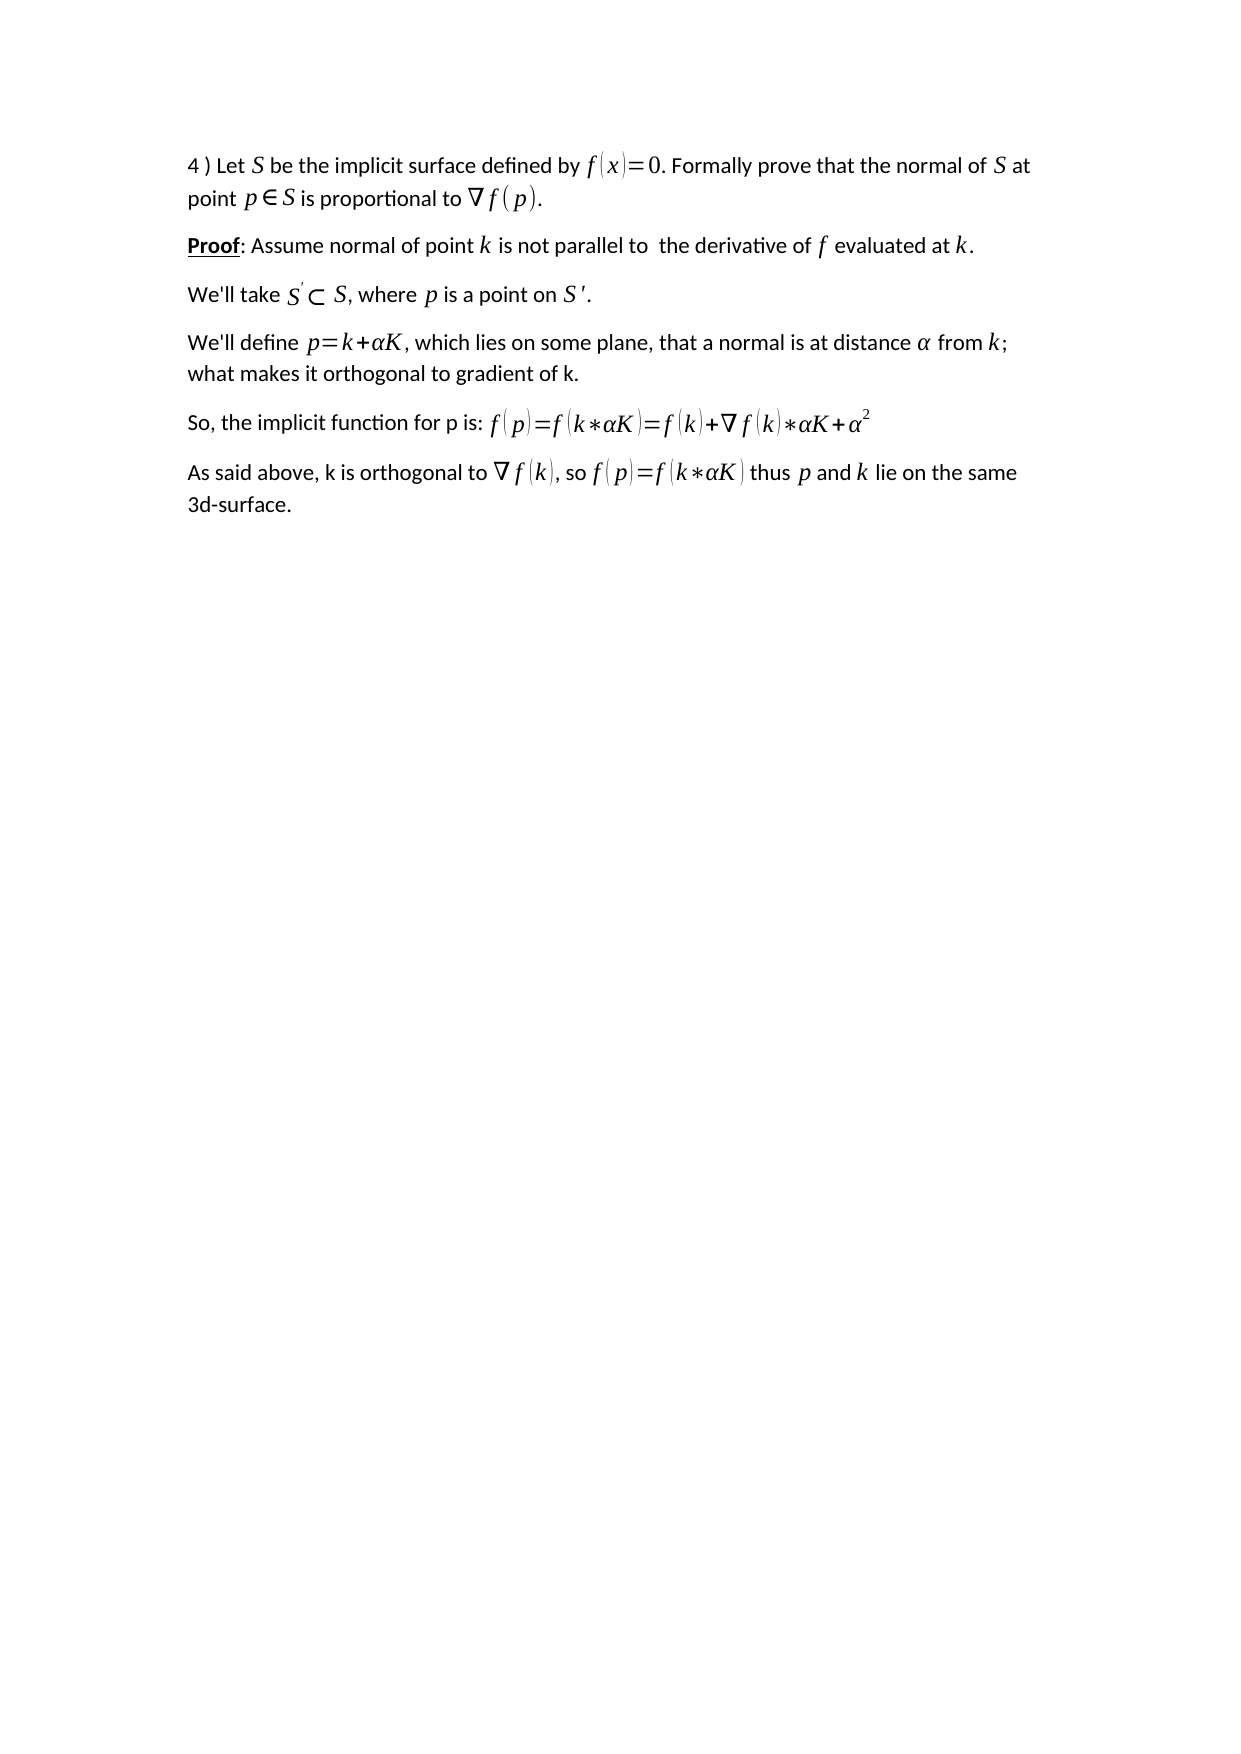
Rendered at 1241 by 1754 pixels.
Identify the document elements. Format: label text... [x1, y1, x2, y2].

text As said above, k is orthogonal to , so thus and lie on the same 3d-surface. [187, 457, 1053, 518]
text We'll define , which lies on some plane, that a normal is at distance from ; what makes it orthogonal to gradient of k. [187, 328, 1053, 387]
text 4 ) Let be the implicit surface defined by . Formally prove that the normal of at point is proportional to . [187, 150, 1053, 213]
text Proof: Assume normal of point is not parallel to the derivative of evaluated at . [187, 232, 1053, 260]
text We'll take , where is a point on . [187, 278, 1053, 310]
text So, the implicit function for p is: [187, 406, 1053, 438]
